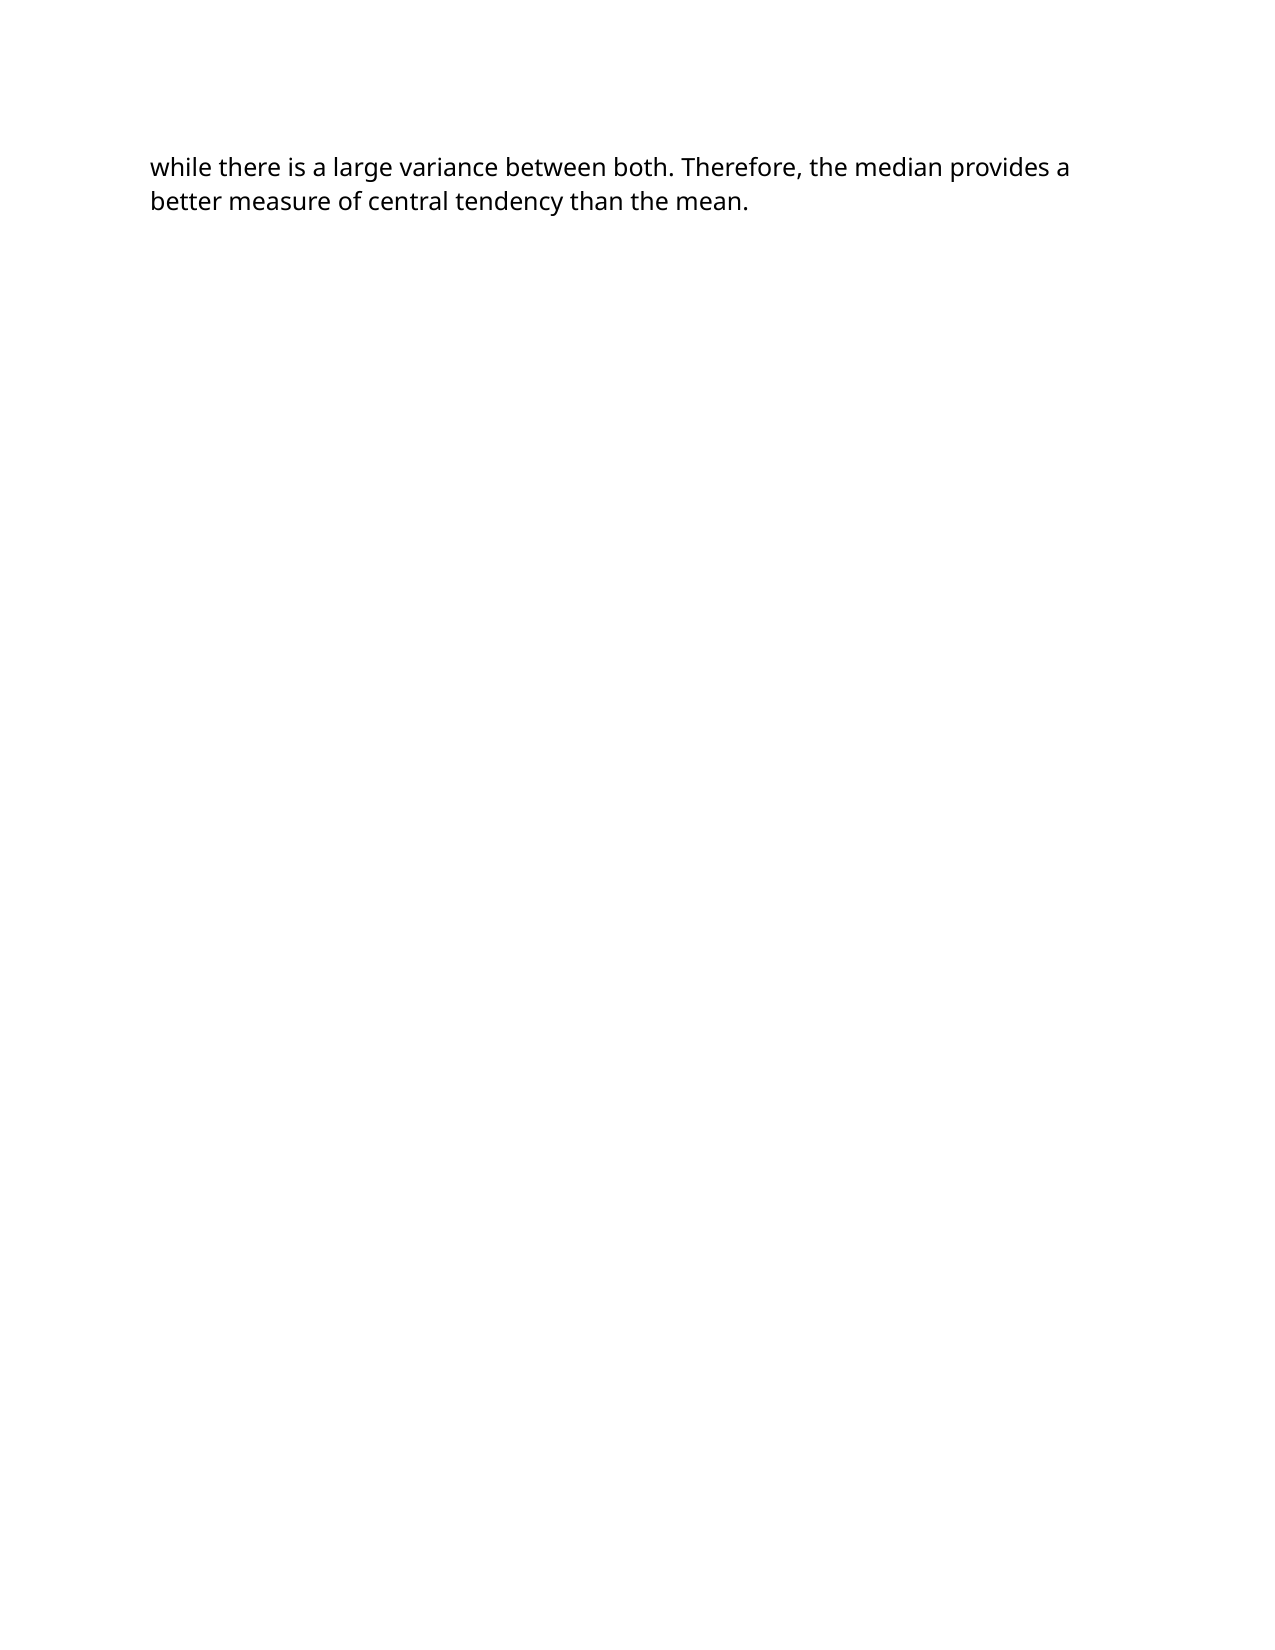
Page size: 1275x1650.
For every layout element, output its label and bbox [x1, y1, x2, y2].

text [150, 150, 1125, 218]
